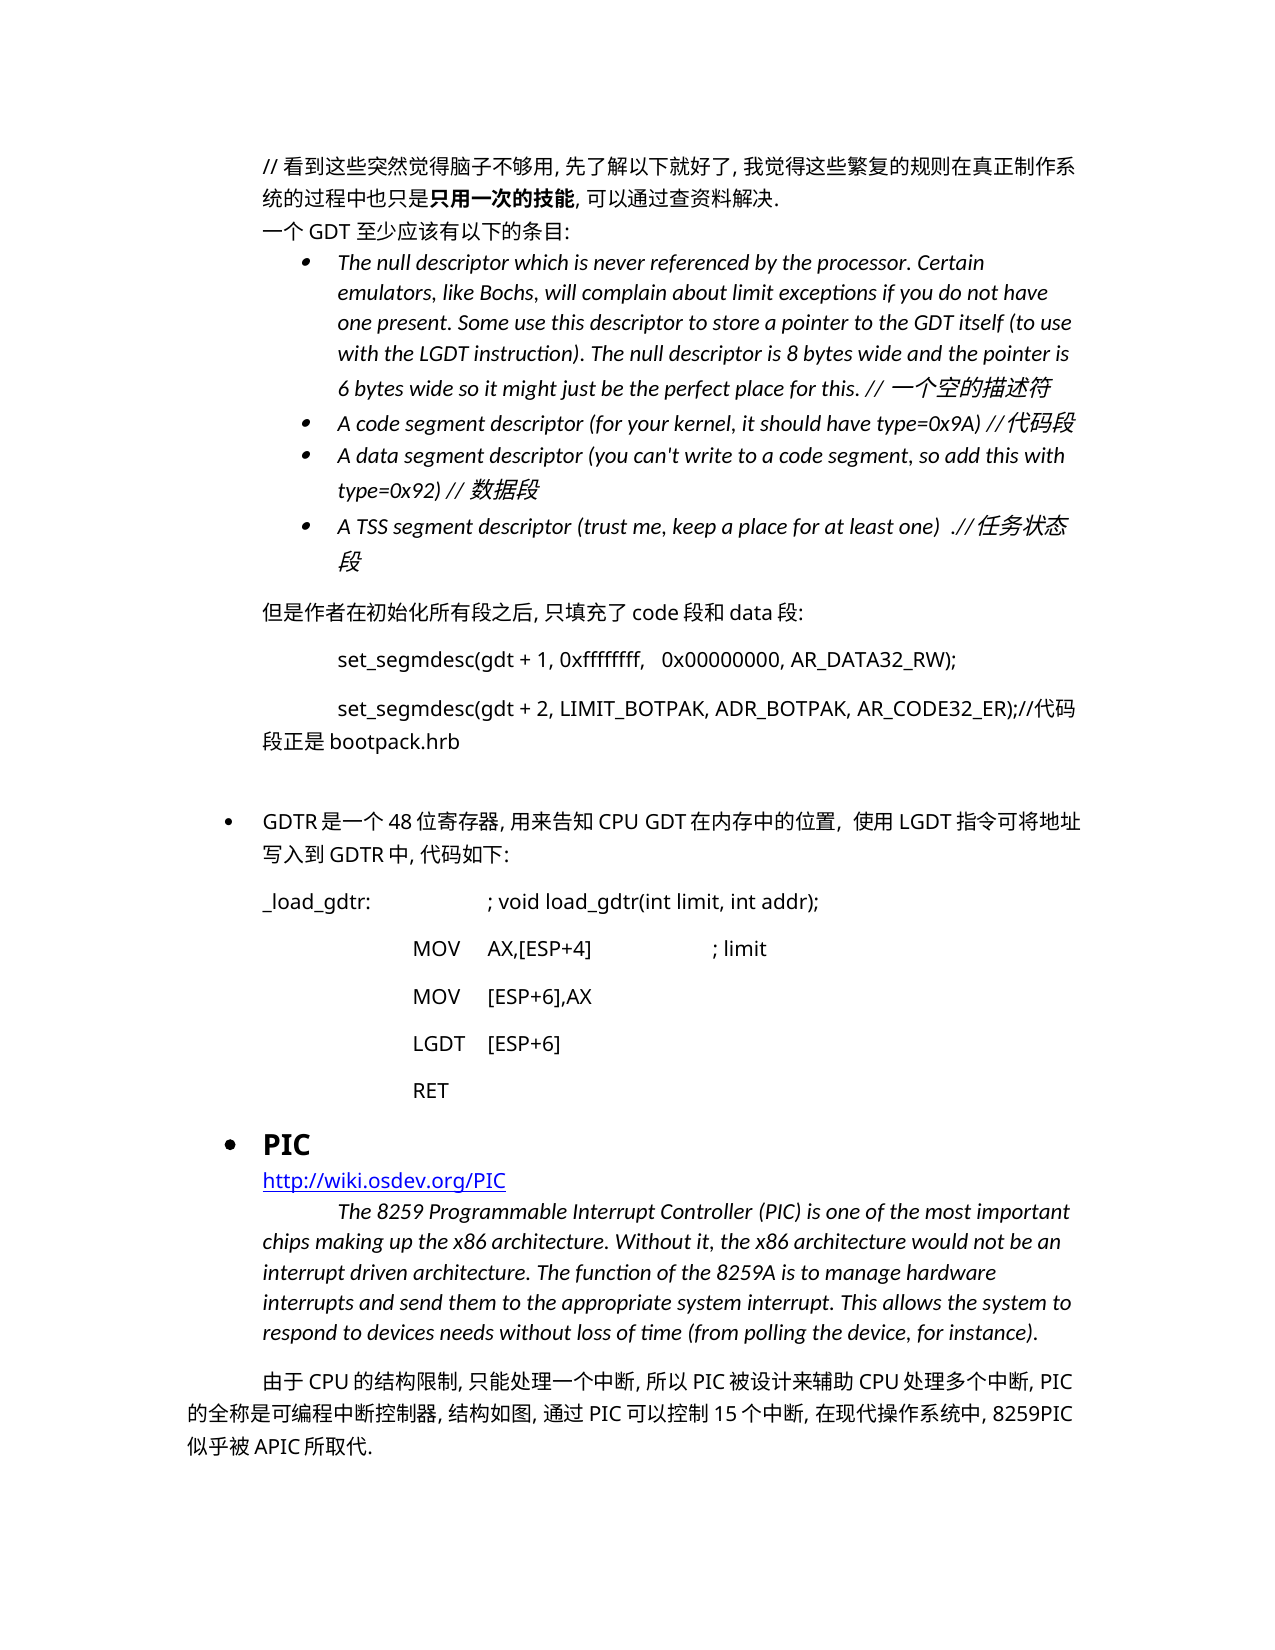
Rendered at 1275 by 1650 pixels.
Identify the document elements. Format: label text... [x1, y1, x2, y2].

list http://wiki.osdev.org/PIC [262, 1167, 1087, 1195]
text set_segmdesc(gdt + 2, LIMIT_BOTPAK, ADR_BOTPAK, AR_CODE32_ER);//代码段正是bootpack.hrb [262, 692, 1087, 756]
list The null descriptor which is never referenced by the processor. Certain emulators, like Bochs, will complain about limit exceptions if you do not have one present. Some use this descriptor to store a pointer to the GDT itself (to use with the LGDT instruction). The null descriptor is 8 bytes wide and the pointer is 6 bytes wide so it might just be the perfect place for this. // 一个空的描述符 [300, 248, 1087, 403]
list // 看到这些突然觉得脑子不够用, 先了解以下就好了, 我觉得这些繁复的规则在真正制作系统的过程中也只是只用一次的技能, 可以通过查资料解决. [262, 150, 1087, 213]
text MOV [ESP+6],AX [187, 982, 1087, 1010]
text 但是作者在初始化所有段之后, 只填充了code段和data段: [262, 596, 1087, 626]
text MOV AX,[ESP+4] ; limit [187, 934, 1087, 963]
list GDTR是一个48位寄存器, 用来告知CPU GDT在内存中的位置, 使用LGDT指令可将地址写入到GDTR中, 代码如下: [225, 805, 1087, 868]
text RET [187, 1076, 1087, 1105]
list A data segment descriptor (you can't write to a code segment, so add this with type=0x92) // 数据段 [300, 441, 1087, 505]
list 一个GDT 至少应该有以下的条目: [262, 215, 1087, 246]
list A code segment descriptor (for your kernel, it should have type=0x9A) //代码段 [300, 405, 1087, 438]
list A TSS segment descriptor (trust me, keep a place for at least one) .//任务状态段 [300, 507, 1087, 577]
text _load_gdtr: ; void load_gdtr(int limit, int addr); [187, 887, 1087, 916]
text 由于CPU的结构限制, 只能处理一个中断, 所以PIC被设计来辅助CPU处理多个中断, PIC的全称是可编程中断控制器, 结构如图, 通过PIC可以控制15个中断, 在现代操作系统中, 8259PIC似乎被APIC所取代. [187, 1365, 1087, 1461]
text set_segmdesc(gdt + 1, 0xffffffff, 0x00000000, AR_DATA32_RW); [262, 645, 1087, 674]
text LGDT [ESP+6] [187, 1029, 1087, 1058]
list The 8259 Programmable Interrupt Controller (PIC) is one of the most important chips making up the x86 architecture. Without it, the x86 architecture would not be an interrupt driven architecture. The function of the 8259A is to manage hardware interrupts and send them to the appropriate system interrupt. This allows the system to respond to devices needs without loss of time (from polling the device, for instance). [262, 1197, 1087, 1346]
list PIC [225, 1124, 1087, 1163]
